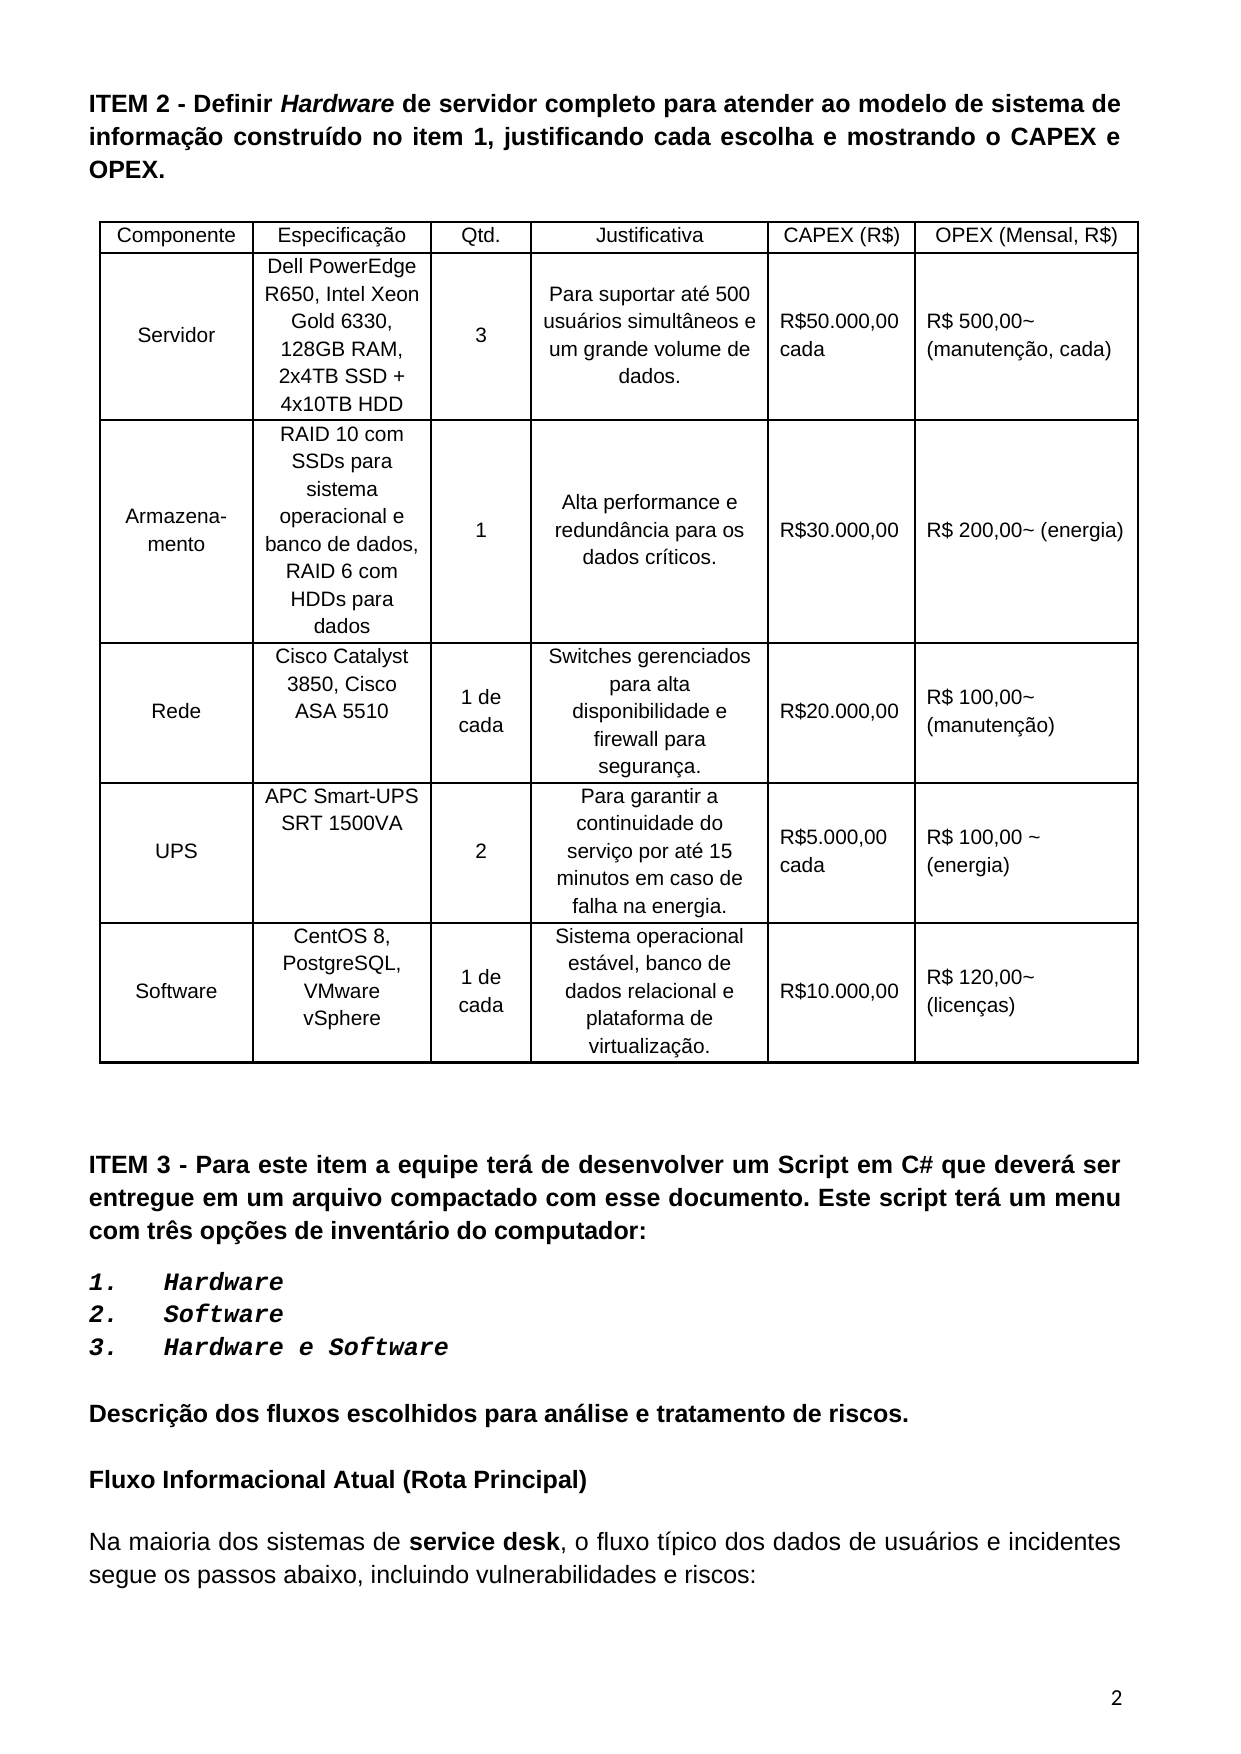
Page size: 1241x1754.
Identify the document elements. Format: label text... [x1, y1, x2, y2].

table_cell 1 [432, 421, 530, 642]
table_cell R$10.000,00 [769, 924, 914, 1061]
table_cell R$ 100,00~ (manutenção) [916, 644, 1137, 782]
table_cell Dell PowerEdge R650, Intel Xeon Gold 6330, 128GB RAM, 2x4TB SSD + 4x10TB HDD [254, 254, 430, 419]
table_cell R$20.000,00 [769, 644, 914, 782]
table_cell R$ 500,00~ (manutenção, cada) [916, 254, 1137, 419]
subtitle Fluxo Informacional Atual (Rota Principal) [89, 1465, 1122, 1494]
table_cell RAID 10 com SSDs para sistema operacional e banco de dados, RAID 6 com HDDs para dados [254, 421, 430, 642]
table_cell Switches gerenciados para alta disponibilidade e firewall para segurança. [532, 644, 767, 782]
table_cell Para garantir a continuidade do serviço por até 15 minutos em caso de falha na energia. [532, 784, 767, 922]
text ITEM 3 - Para este item a equipe terá de desenvolver um Script em C# que deverá ser entregue em um arquivo compactado com esse documento. Este script terá um menu com três opções de inventário do computador: [89, 1149, 1122, 1244]
text Na maioria dos sistemas de service desk, o fluxo típico dos dados de usuários e incidentes segue os passos abaixo, incluindo vulnerabilidades e riscos: [89, 1527, 1122, 1589]
table_cell R$ 100,00 ~ (energia) [916, 784, 1137, 922]
table_cell R$ 120,00~ (licenças) [916, 924, 1137, 1061]
table_cell R$50.000,00 cada [769, 254, 914, 419]
table_cell Software [101, 924, 252, 1061]
text ITEM 2 - Definir Hardware de servidor completo para atender ao modelo de sistema de informação construído no item 1, justificando cada escolha e mostrando o CAPEX e OPEX. [89, 89, 1122, 183]
table_header CAPEX (R$) [769, 223, 914, 252]
list Software [89, 1302, 1122, 1330]
table_header OPEX (Mensal, R$) [916, 223, 1137, 252]
table_cell Servidor [101, 254, 252, 419]
table_cell Cisco Catalyst 3850, Cisco ASA 5510 [254, 644, 430, 782]
table_cell R$5.000,00 cada [769, 784, 914, 922]
table_header Componente [101, 223, 252, 252]
table_cell APC Smart-UPS SRT 1500VA [254, 784, 430, 922]
table_cell 2 [432, 784, 530, 922]
table_cell Rede [101, 644, 252, 782]
table_header Qtd. [432, 223, 530, 252]
table_cell Sistema operacional estável, banco de dados relacional e plataforma de virtualização. [532, 924, 767, 1061]
table_cell 1 de cada [432, 924, 530, 1061]
table_cell CentOS 8, PostgreSQL, VMware vSphere [254, 924, 430, 1061]
table_cell Alta performance e redundância para os dados críticos. [532, 421, 767, 642]
table_cell Para suportar até 500 usuários simultâneos e um grande volume de dados. [532, 254, 767, 419]
table_cell 1 de cada [432, 644, 530, 782]
text Descrição dos fluxos escolhidos para análise e tratamento de riscos. [89, 1399, 1122, 1428]
table_header Justificativa [532, 223, 767, 252]
table_cell R$30.000,00 [769, 421, 914, 642]
table_cell Armazena-mento [101, 421, 252, 642]
list Hardware [89, 1269, 1122, 1298]
list Hardware e Software [89, 1334, 1122, 1363]
table_header Especificação [254, 223, 430, 252]
table_cell 3 [432, 254, 530, 419]
table_cell R$ 200,00~ (energia) [916, 421, 1137, 642]
table_cell UPS [101, 784, 252, 922]
